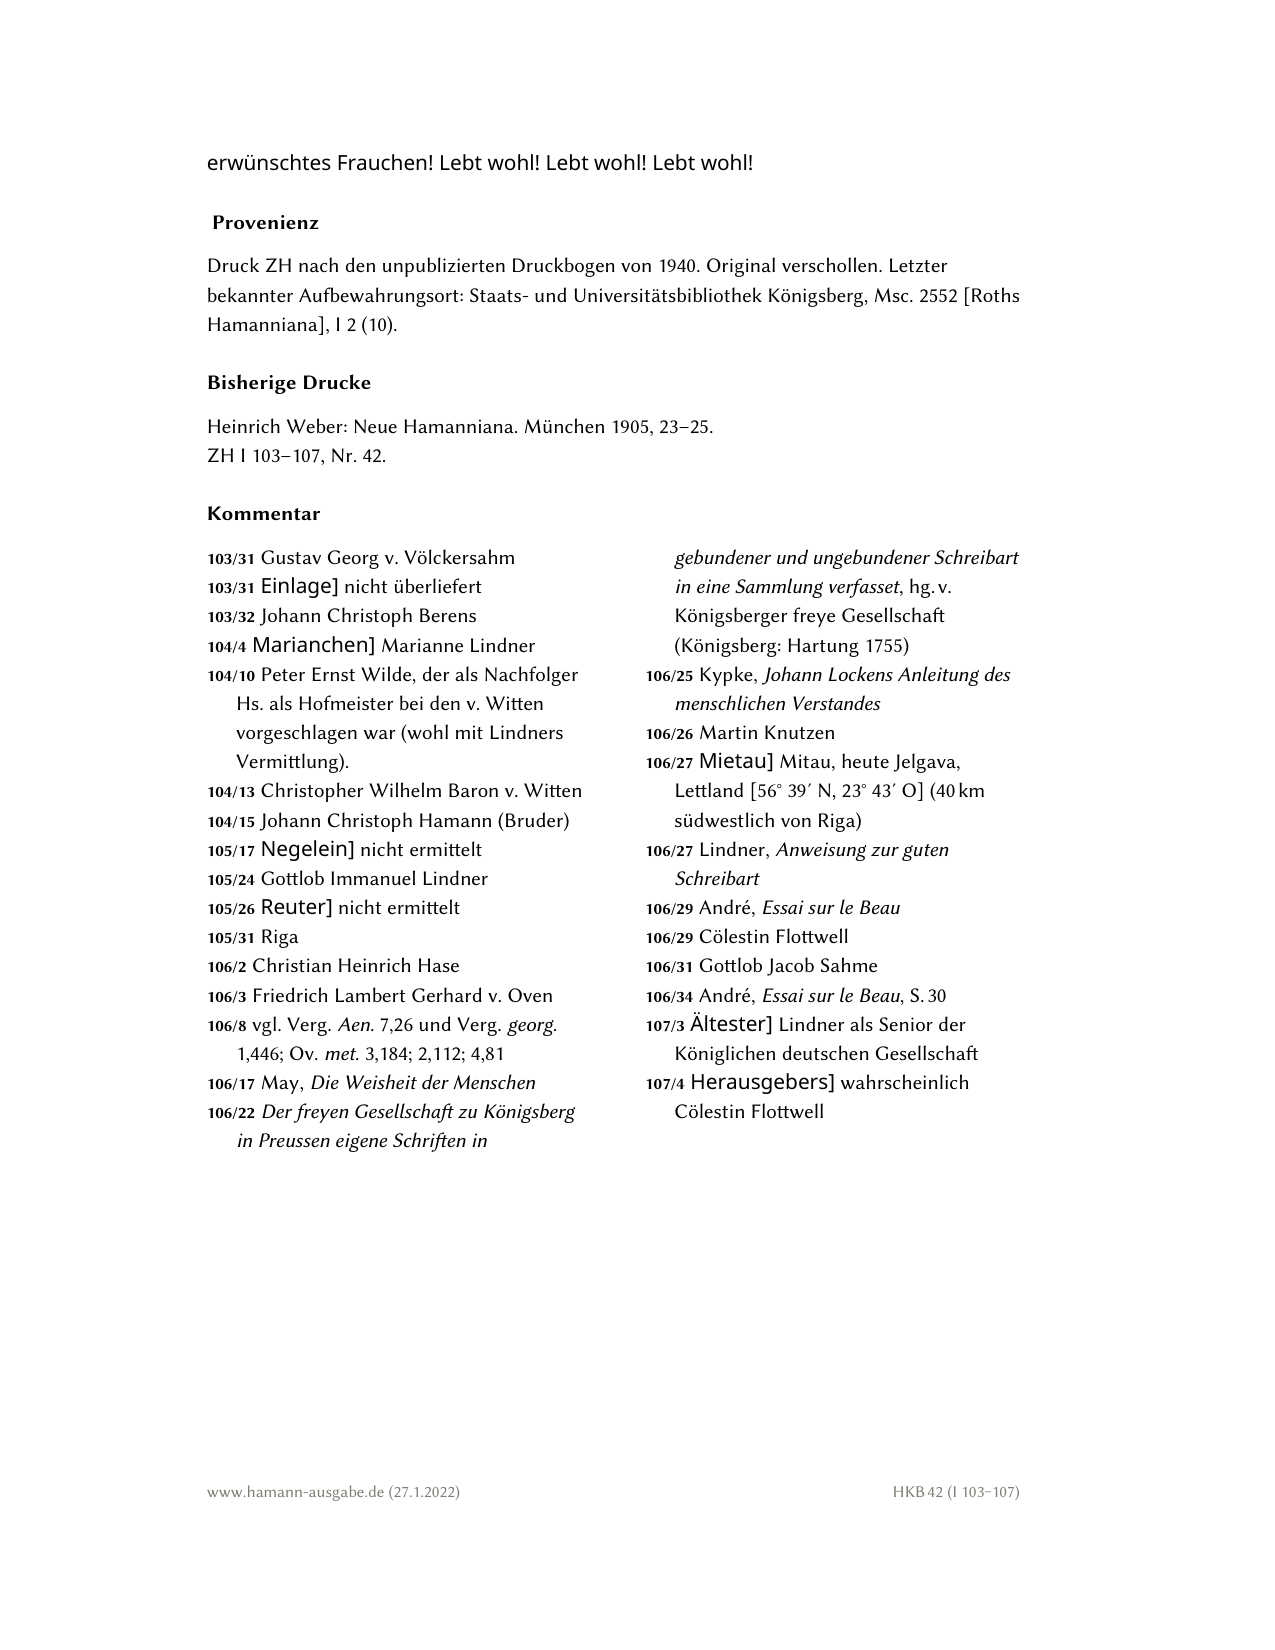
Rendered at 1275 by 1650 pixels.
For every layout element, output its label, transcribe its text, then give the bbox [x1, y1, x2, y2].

text 106/26 Martin Knutzen [645, 716, 1025, 745]
text erwünschtes Frauchen! Lebt wohl! Lebt wohl! Lebt wohl! [207, 147, 1025, 177]
text 107/3 Ältester] Lindner als Senior der Königlichen deutschen Gesellschaft [645, 1008, 1025, 1066]
text ZH I 103–107, Nr. 42. [207, 439, 1025, 468]
text 103/32 Johann Christoph Berens [207, 599, 587, 629]
text Druck ZH nach den unpublizierten Druckbogen von 1940. Original verschollen. Letzter bekannter Aufbewahrungsort: Staats- und Universitätsbibliothek Königsberg, Msc. 2552 [Roths Hamanniana], I 2 (10). [207, 249, 1025, 337]
text 104/15 Johann Christoph Hamann (Bruder) [207, 804, 587, 833]
text 106/27 Mietau] Mitau, heute Jelgava, Lettland [56° 39′ N, 23° 43′ O] (40 km südwestlich von Riga) [645, 745, 1025, 833]
text 105/26 Reuter] nicht ermittelt [207, 891, 587, 920]
text 106/25 Kypke, Johann Lockens Anleitung des menschlichen Verstandes [645, 658, 1025, 716]
text 106/29 Cölestin Flottwell [645, 920, 1025, 949]
text 106/34 André, Essai sur le Beau, S. 30 [645, 979, 1025, 1008]
text 105/31 Riga [207, 920, 587, 949]
text 105/24 Gottlob Immanuel Lindner [207, 862, 587, 891]
text 103/31 Gustav Georg v. Völckersahm [207, 541, 587, 570]
text 106/3 Friedrich Lambert Gerhard v. Oven [207, 979, 587, 1008]
text 104/13 Christopher Wilhelm Baron v. Witten [207, 774, 587, 804]
text 107/4 Herausgebers] wahrscheinlich Cölestin Flottwell [645, 1066, 1025, 1124]
text Kommentar [207, 497, 1025, 527]
text 106/2 Christian Heinrich Hase [207, 949, 587, 979]
text 106/22 Der freyen Gesellschaft zu Königsberg in Preussen eigene Schriften in gebundener und ungebundener Schreibart in eine Sammlung verfasset, hg. v. Königsberger freye Gesellschaft (Königsberg: Hartung 1755) [645, 541, 1025, 658]
text 106/29 André, Essai sur le Beau [645, 891, 1025, 920]
text 104/4 Marianchen] Marianne Lindner [207, 629, 587, 658]
text 106/17 May, Die Weisheit der Menschen [207, 1066, 587, 1095]
text 106/22 Der freyen Gesellschaft zu Königsberg in Preussen eigene Schriften in gebundener und ungebundener Schreibart in eine Sammlung verfasset, hg. v. Königsberger freye Gesellschaft (Königsberg: Hartung 1755) [207, 1095, 587, 1154]
text 106/27 Lindner, Anweisung zur guten Schreibart [645, 833, 1025, 891]
text Provenienz [207, 206, 1025, 235]
text 106/8 vgl. Verg. Aen. 7,26 und Verg. georg. 1,446; Ov. met. 3,184; 2,112; 4,81 [207, 1008, 587, 1066]
text 105/17 Negelein] nicht ermittelt [207, 833, 587, 862]
text Heinrich Weber: Neue Hamanniana. München 1905, 23–25. [207, 410, 1025, 439]
text 103/31 Einlage] nicht überliefert [207, 570, 587, 599]
text 104/10 Peter Ernst Wilde, der als Nachfolger Hs. als Hofmeister bei den v. Witten vorgeschlagen war (wohl mit Lindners Vermittlung). [207, 658, 587, 774]
text Bisherige Drucke [207, 366, 1025, 395]
text 106/31 Gottlob Jacob Sahme [645, 949, 1025, 979]
